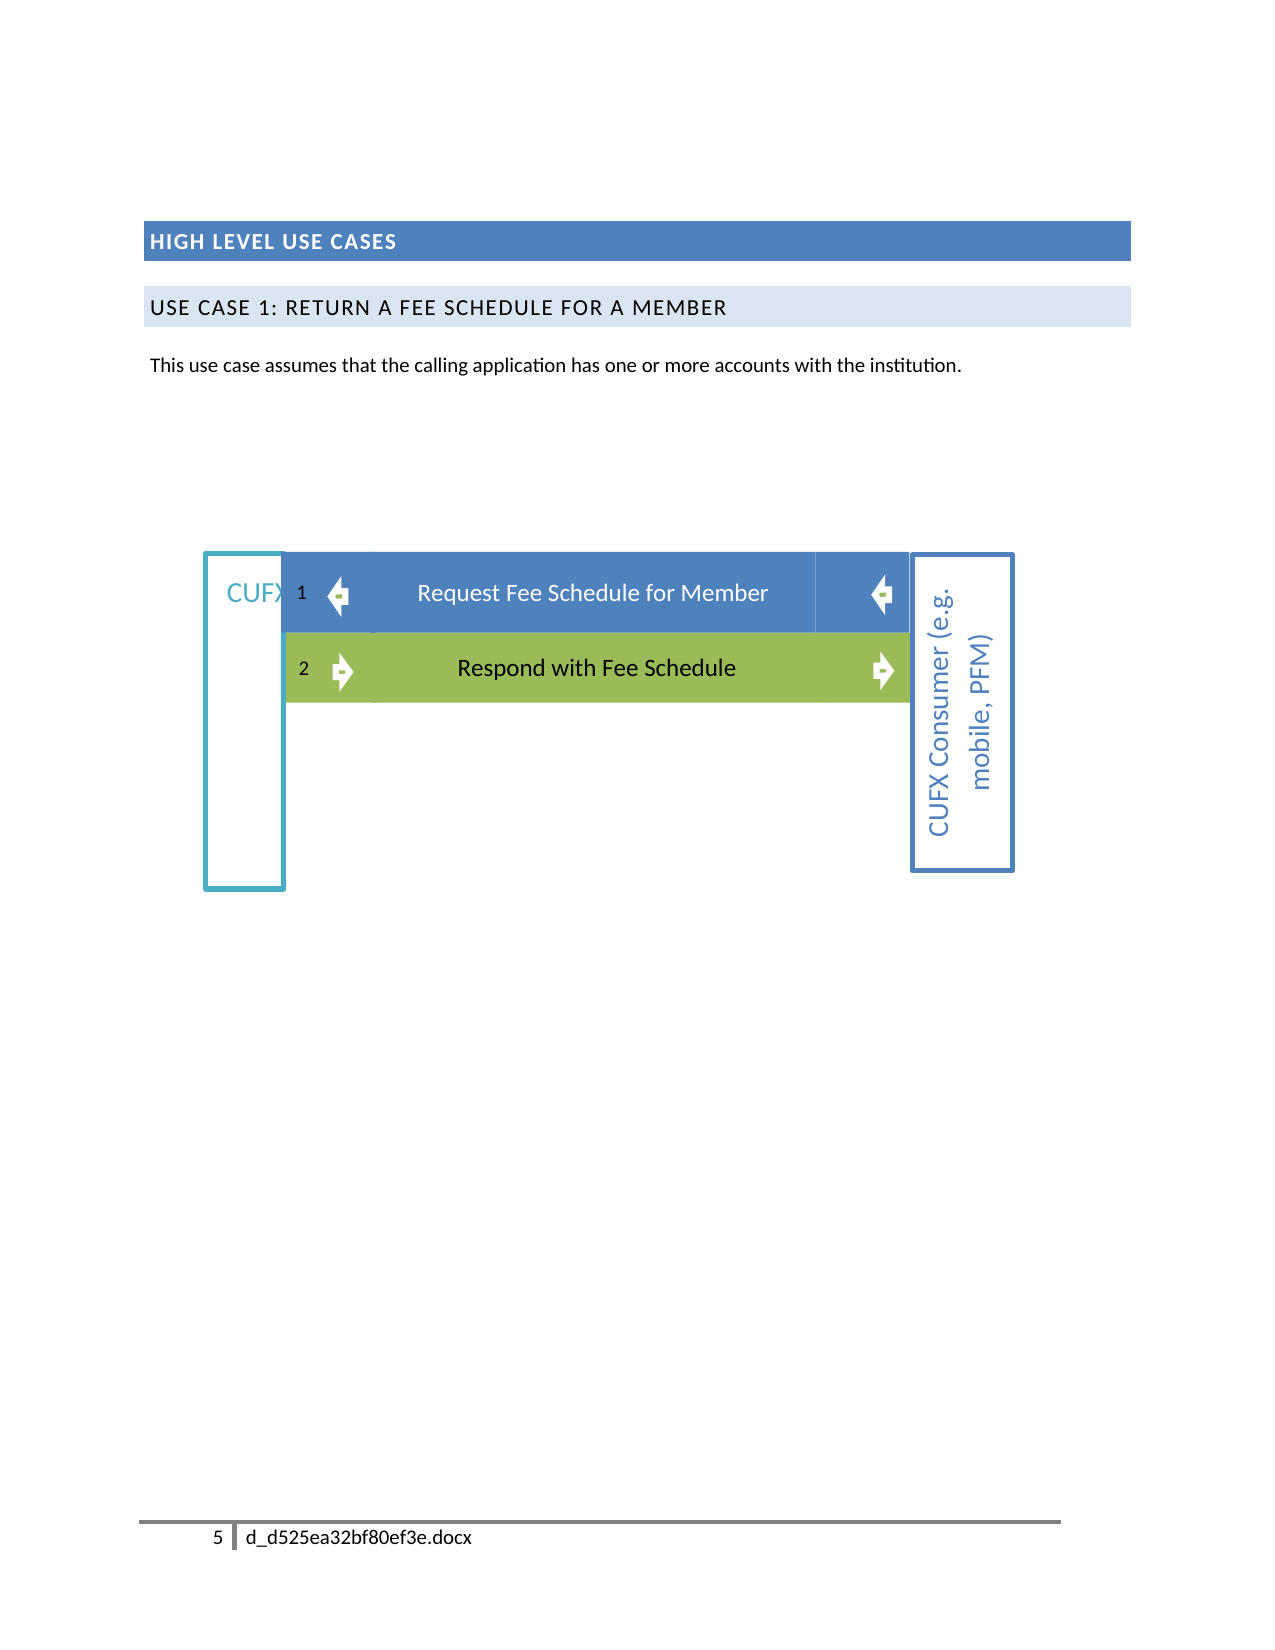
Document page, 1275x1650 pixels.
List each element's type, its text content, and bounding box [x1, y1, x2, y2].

text This use case assumes that the calling application has one or more accounts with the institution. [150, 352, 1125, 377]
subtitle High level use cases [150, 227, 1125, 255]
subtitle Use Case 1: RETURN a fee schedule for a member [150, 293, 1125, 321]
